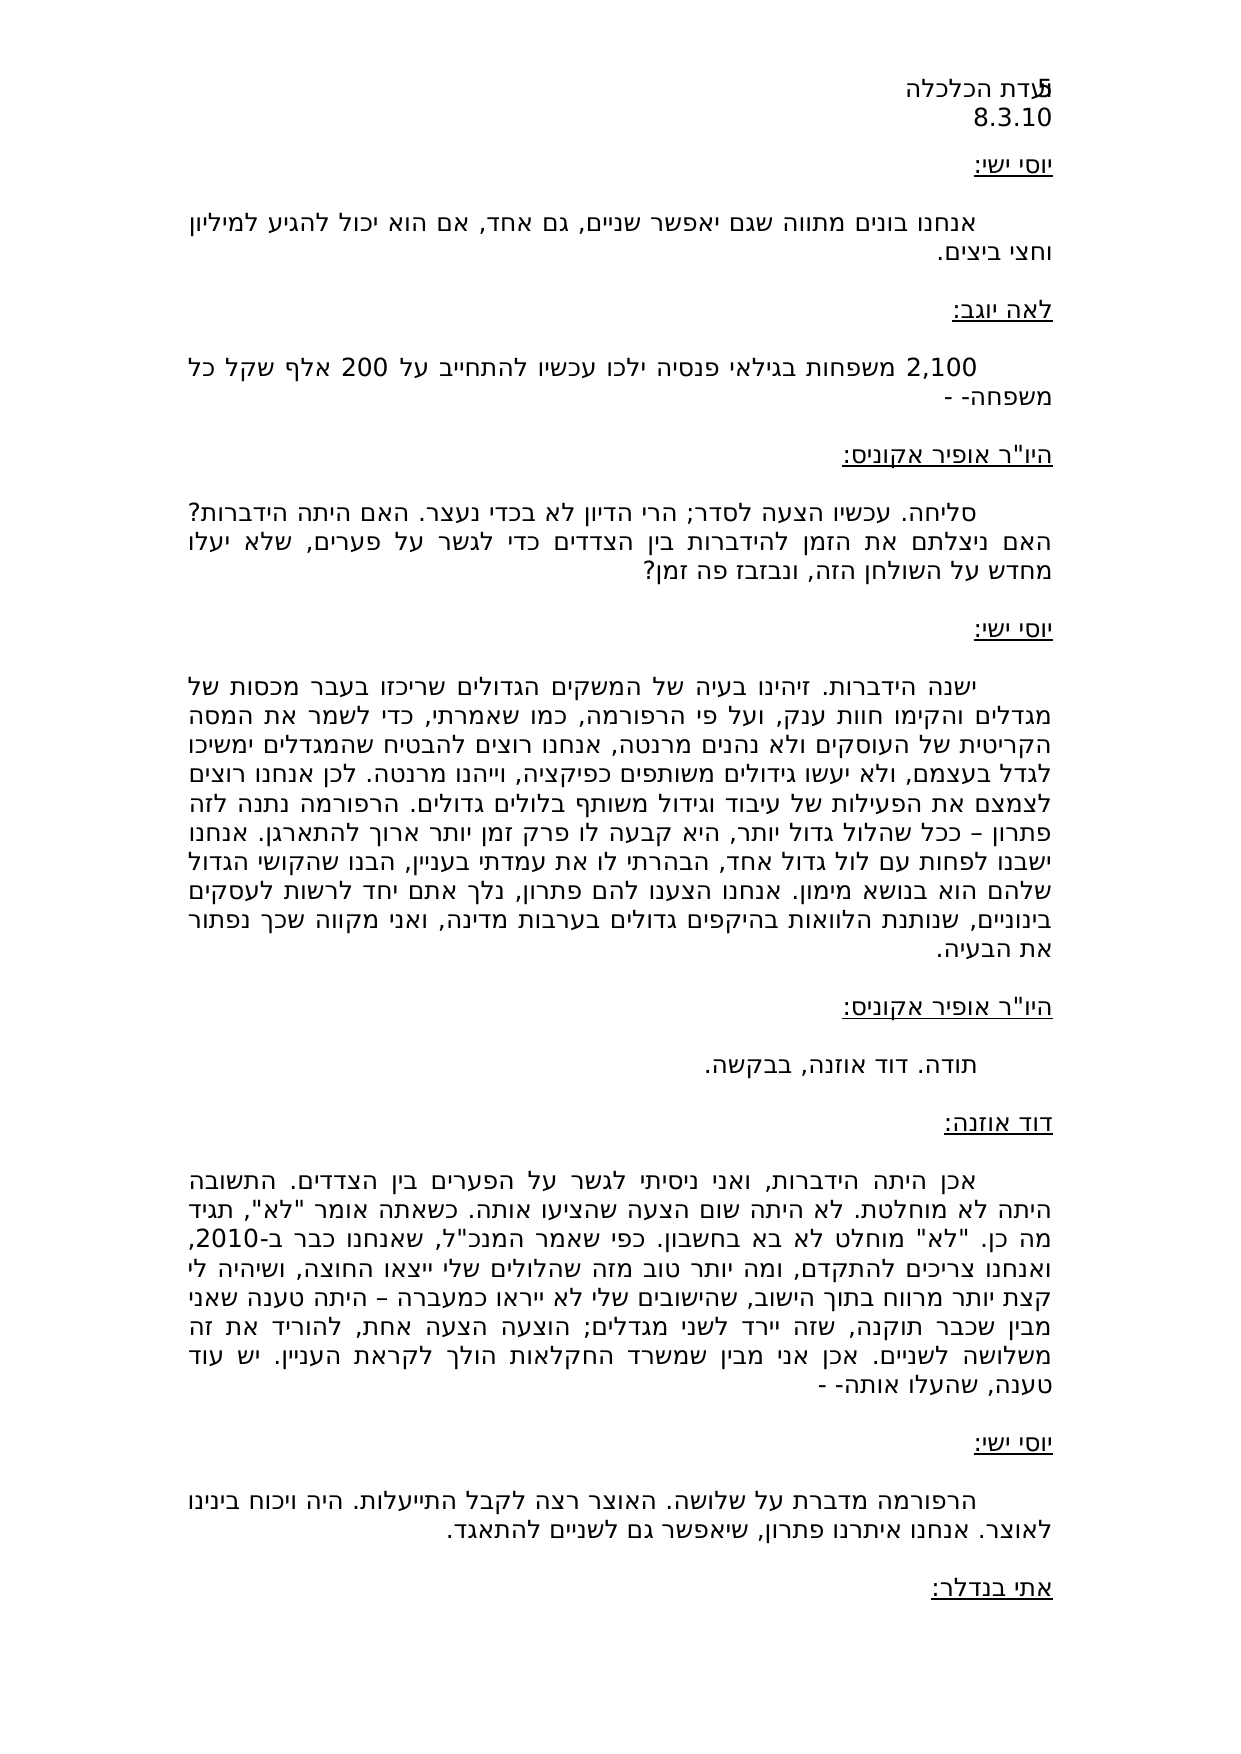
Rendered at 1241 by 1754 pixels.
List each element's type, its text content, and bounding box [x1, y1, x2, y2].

text דוד אוזנה: [187, 1108, 1053, 1137]
text לאה יוגב: [187, 295, 1053, 324]
text יוסי ישי: [187, 614, 1053, 643]
text 2,100 משפחות בגילאי פנסיה ילכו עכשיו להתחייב על 200 אלף שקל כל משפחה- - [187, 353, 1053, 411]
text תודה. דוד אוזנה, בבקשה. [187, 1050, 1053, 1079]
text היו"ר אופיר אקוניס: [187, 992, 1053, 1022]
text סליחה. עכשיו הצעה לסדר; הרי הדיון לא בכדי נעצר. האם היתה הידברות? האם ניצלתם את הזמן להידברות בין הצדדים כדי לגשר על פערים, שלא יעלו מחדש על השולחן הזה, ונבזבז פה זמן? [187, 498, 1053, 585]
text אתי בנדלר: [187, 1573, 1053, 1602]
text ישנה הידברות. זיהינו בעיה של המשקים הגדולים שריכזו בעבר מכסות של מגדלים והקימו חוות ענק, ועל פי הרפורמה, כמו שאמרתי, כדי לשמר את המסה הקריטית של העוסקים ולא נהנים מרנטה, אנחנו רוצים להבטיח שהמגדלים ימשיכו לגדל בעצמם, ולא יעשו גידולים משותפים כפיקציה, וייהנו מרנטה. לכן אנחנו רוצים לצמצם את הפעילות של עיבוד וגידול משותף בלולים גדולים. הרפורמה נתנה לזה פתרון – ככל שהלול גדול יותר, היא קבעה לו פרק זמן יותר ארוך להתארגן. אנחנו ישבנו לפחות עם לול גדול אחד, הבהרתי לו את עמדתי בעניין, הבנו שהקושי הגדול שלהם הוא בנושא מימון. אנחנו הצענו להם פתרון, נלך אתם יחד לרשות לעסקים בינוניים, שנותנת הלוואות בהיקפים גדולים בערבות מדינה, ואני מקווה שכך נפתור את הבעיה. [187, 672, 1053, 964]
text היו"ר אופיר אקוניס: [187, 440, 1053, 469]
text יוסי ישי: [187, 150, 1053, 179]
text אכן היתה הידברות, ואני ניסיתי לגשר על הפערים בין הצדדים. התשובה היתה לא מוחלטת. לא היתה שום הצעה שהציעו אותה. כשאתה אומר "לא", תגיד מה כן. "לא" מוחלט לא בא בחשבון. כפי שאמר המנכ"ל, שאנחנו כבר ב-2010, ואנחנו צריכים להתקדם, ומה יותר טוב מזה שהלולים שלי ייצאו החוצה, ושיהיה לי קצת יותר מרווח בתוך הישוב, שהישובים שלי לא ייראו כמעברה – היתה טענה שאני מבין שכבר תוקנה, שזה יירד לשני מגדלים; הוצעה הצעה אחת, להוריד את זה משלושה לשניים. אכן אני מבין שמשרד החקלאות הולך לקראת העניין. יש עוד טענה, שהעלו אותה- - [187, 1166, 1053, 1399]
text יוסי ישי: [187, 1428, 1053, 1457]
text הרפורמה מדברת על שלושה. האוצר רצה לקבל התייעלות. היה ויכוח בינינו לאוצר. אנחנו איתרנו פתרון, שיאפשר גם לשניים להתאגד. [187, 1486, 1053, 1544]
text אנחנו בונים מתווה שגם יאפשר שניים, גם אחד, אם הוא יכול להגיע למיליון וחצי ביצים. [187, 208, 1053, 266]
